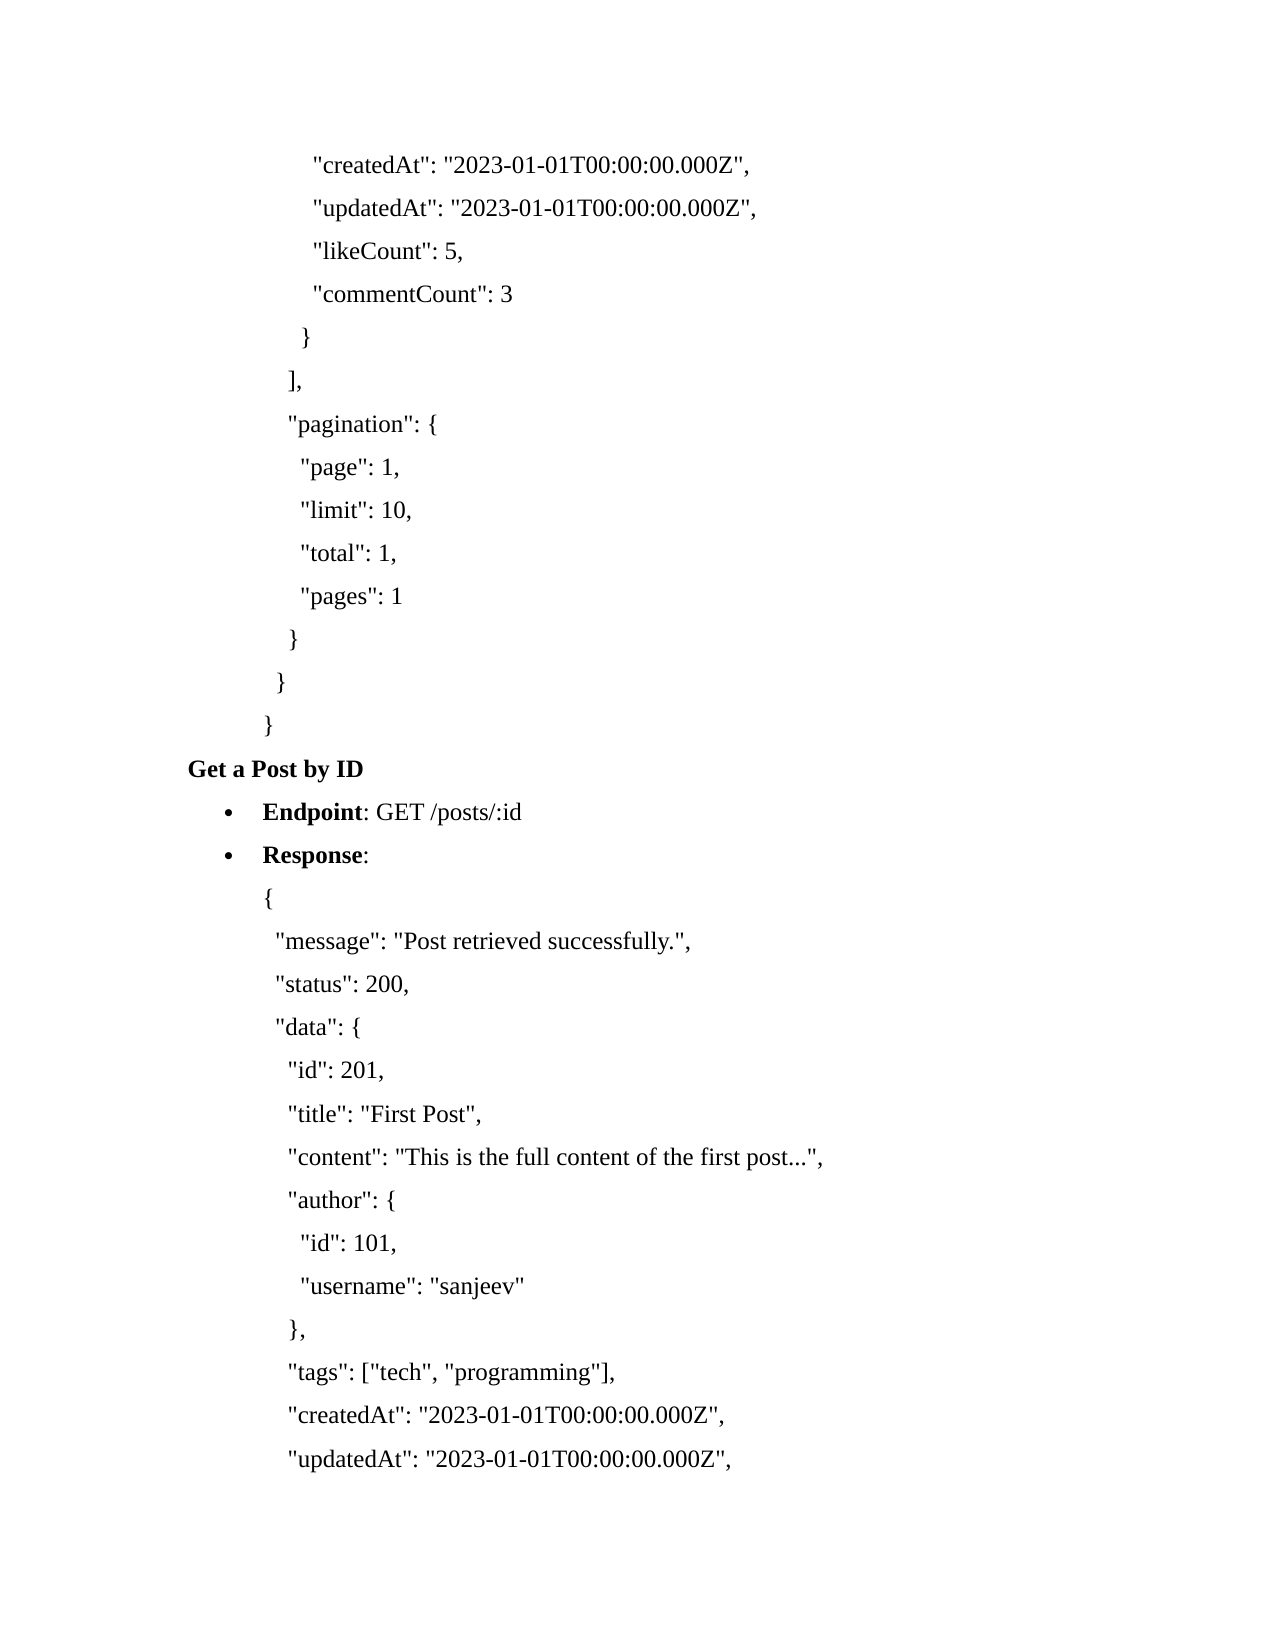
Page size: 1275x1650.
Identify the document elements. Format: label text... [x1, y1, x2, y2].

text "status": 200, [262, 969, 1125, 998]
text } [262, 667, 1125, 696]
text "title": "First Post", [262, 1099, 1125, 1127]
text "updatedAt": "2023-01-01T00:00:00.000Z", [262, 193, 1125, 222]
text "createdAt": "2023-01-01T00:00:00.000Z", [262, 1401, 1125, 1429]
text } [262, 624, 1125, 653]
text Get a Post by ID [187, 754, 1125, 782]
list Response: [225, 840, 1125, 869]
text }, [262, 1314, 1125, 1343]
text "message": "Post retrieved successfully.", [262, 926, 1125, 955]
list Endpoint: GET /posts/:id [225, 797, 1125, 826]
text "page": 1, [262, 452, 1125, 481]
text "tags": ["tech", "programming"], [262, 1357, 1125, 1386]
text "data": { [262, 1012, 1125, 1041]
text } [262, 322, 1125, 351]
text "updatedAt": "2023-01-01T00:00:00.000Z", [262, 1444, 1125, 1472]
text "likeCount": 5, [262, 236, 1125, 265]
text } [262, 711, 1125, 739]
text "pagination": { [262, 409, 1125, 437]
text "id": 101, [262, 1228, 1125, 1257]
text "total": 1, [262, 538, 1125, 567]
text "author": { [262, 1185, 1125, 1214]
text "createdAt": "2023-01-01T00:00:00.000Z", [262, 150, 1125, 179]
text "commentCount": 3 [262, 279, 1125, 308]
text "id": 201, [262, 1056, 1125, 1084]
text { [262, 883, 1125, 912]
text "pages": 1 [262, 581, 1125, 610]
text ], [262, 366, 1125, 394]
text "limit": 10, [262, 495, 1125, 524]
text "content": "This is the full content of the first post...", [262, 1142, 1125, 1171]
text "username": "sanjeev" [262, 1271, 1125, 1300]
